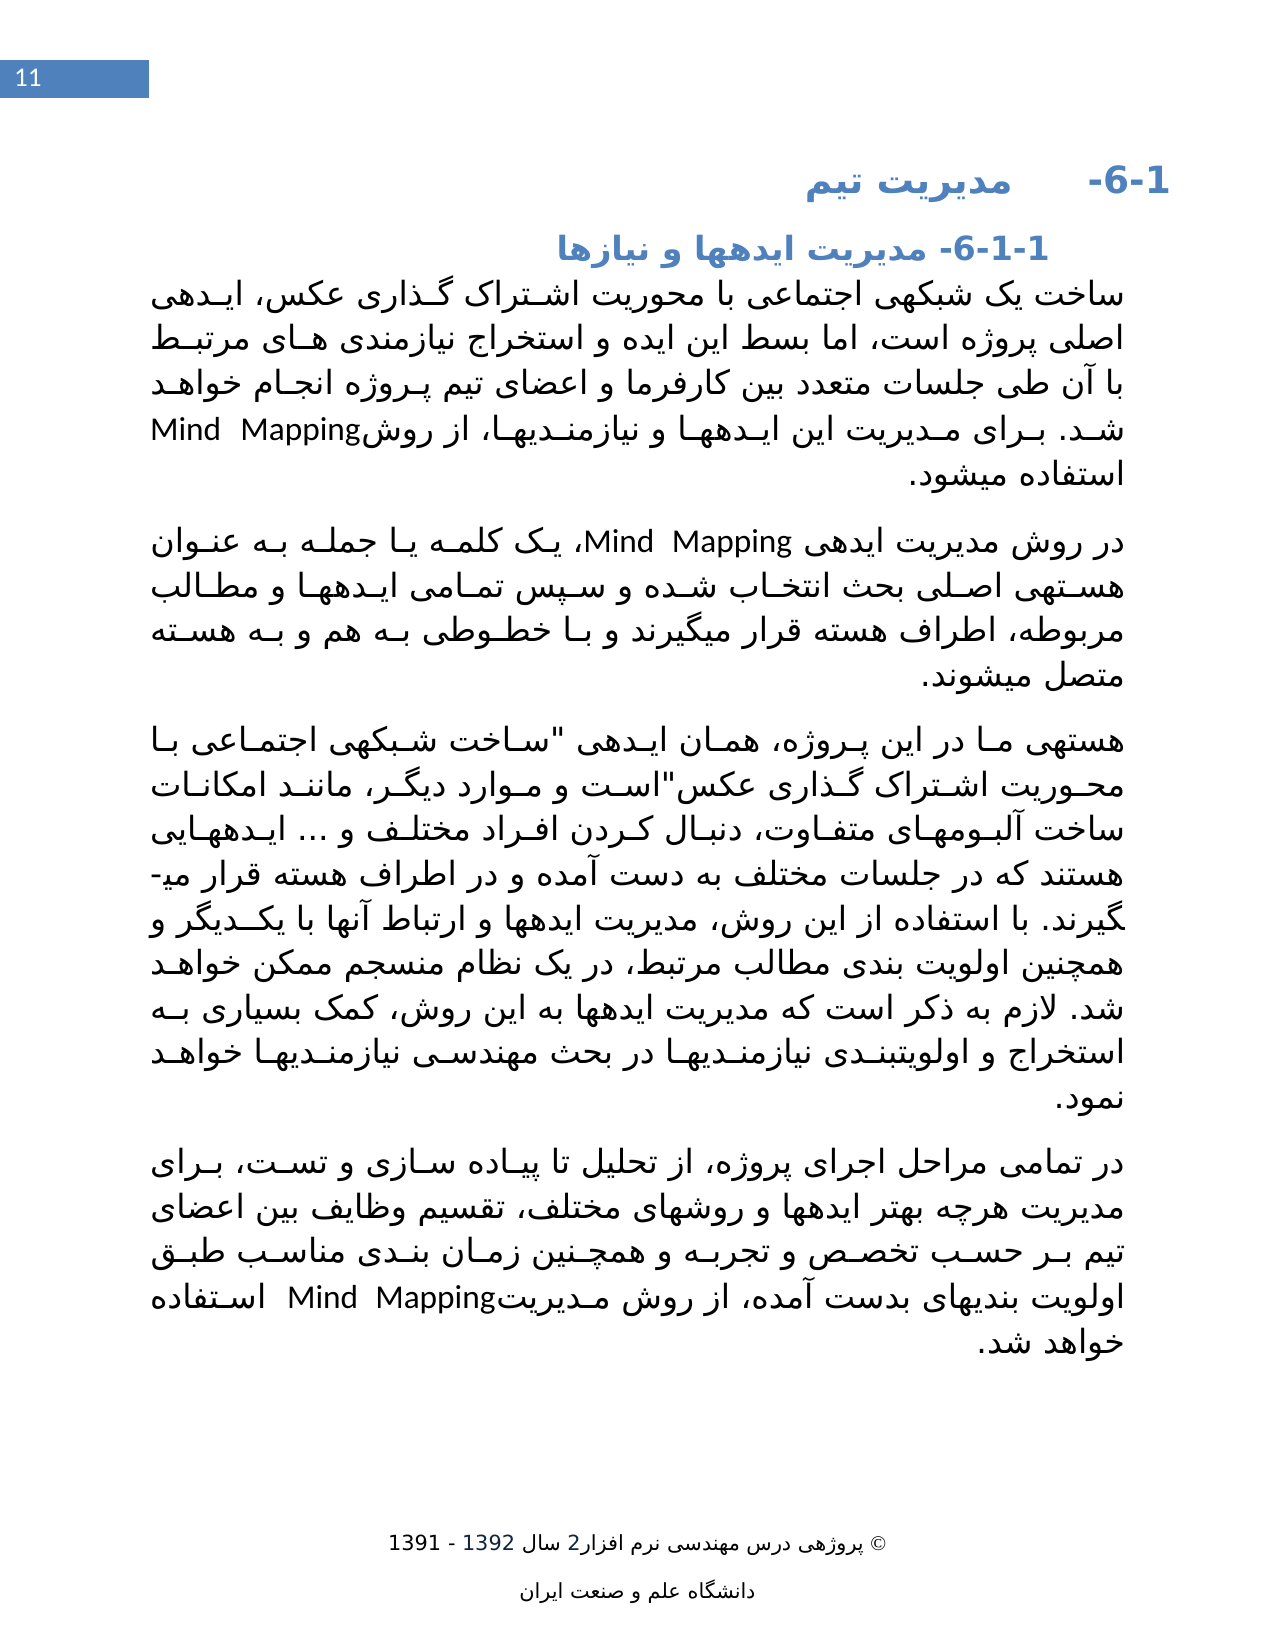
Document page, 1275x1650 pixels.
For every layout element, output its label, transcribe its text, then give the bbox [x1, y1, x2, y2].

text در تمامی مراحل اجرای پروژه، از تحلیل تا پیاده سازی و تست، برای مدیریت هرچه بهتر ایدهها و روشهای مختلف، تقسیم وظایف بین اعضای تیم بر حسب تخصص و تجربه و همچنین زمان بندی مناسب طبق اولویت بندیهای بدست آمده، از روش مدیریتMind Mapping استفاده خواهد شد. [150, 1143, 1125, 1362]
subtitle 6-1-1- مدیریت ایدهها و نیازها [150, 229, 1125, 268]
subtitle مدیریت تیم [150, 158, 1087, 202]
text در روش مدیریت ایدهی Mind Mapping، یک کلمه یا جمله به عنوان هستهی اصلی بحث انتخاب شده و سپس تمامی ایدهها و مطالب مربوطه، اطراف هسته قرار میگیرند و با خطوطی به هم و به هسته متصل میشوند. [150, 520, 1125, 694]
text هستهی ما در این پروژه، همان ایدهی "ساخت شبکهی اجتماعی با محوریت اشتراک گذاری عکس"است و موارد دیگر، مانند امکانات ساخت آلبومهای متفاوت، دنبال کردن افراد مختلف و ... ایدههایی هستند که در جلسات مختلف به دست آمده و در اطراف هسته قرار میگیرند. با استفاده از این روش، مدیریت ایدهها و ارتباط آنها با یکدیگر و همچنین اولویت بندی مطالب مرتبط، در یک نظام منسجم ممکن خواهد شد. لازم به ذکر است که مدیریت ایدهها به این روش، کمک بسیاری به استخراج و اولویتبندی نیازمندیها در بحث مهندسی نیازمندیها خواهد نمود. [150, 721, 1125, 1116]
text ساخت یک شبکهی اجتماعی با محوریت اشتراک گذاری عکس، ایدهی اصلی پروژه است، اما بسط این ایده و استخراج نیازمندی های مرتبط با آن طی جلسات متعدد بین کارفرما و اعضای تیم پروژه انجام خواهد شد. برای مدیریت این ایدهها و نیازمندیها، از روشMind Mapping استفاده میشود. [150, 274, 1125, 493]
